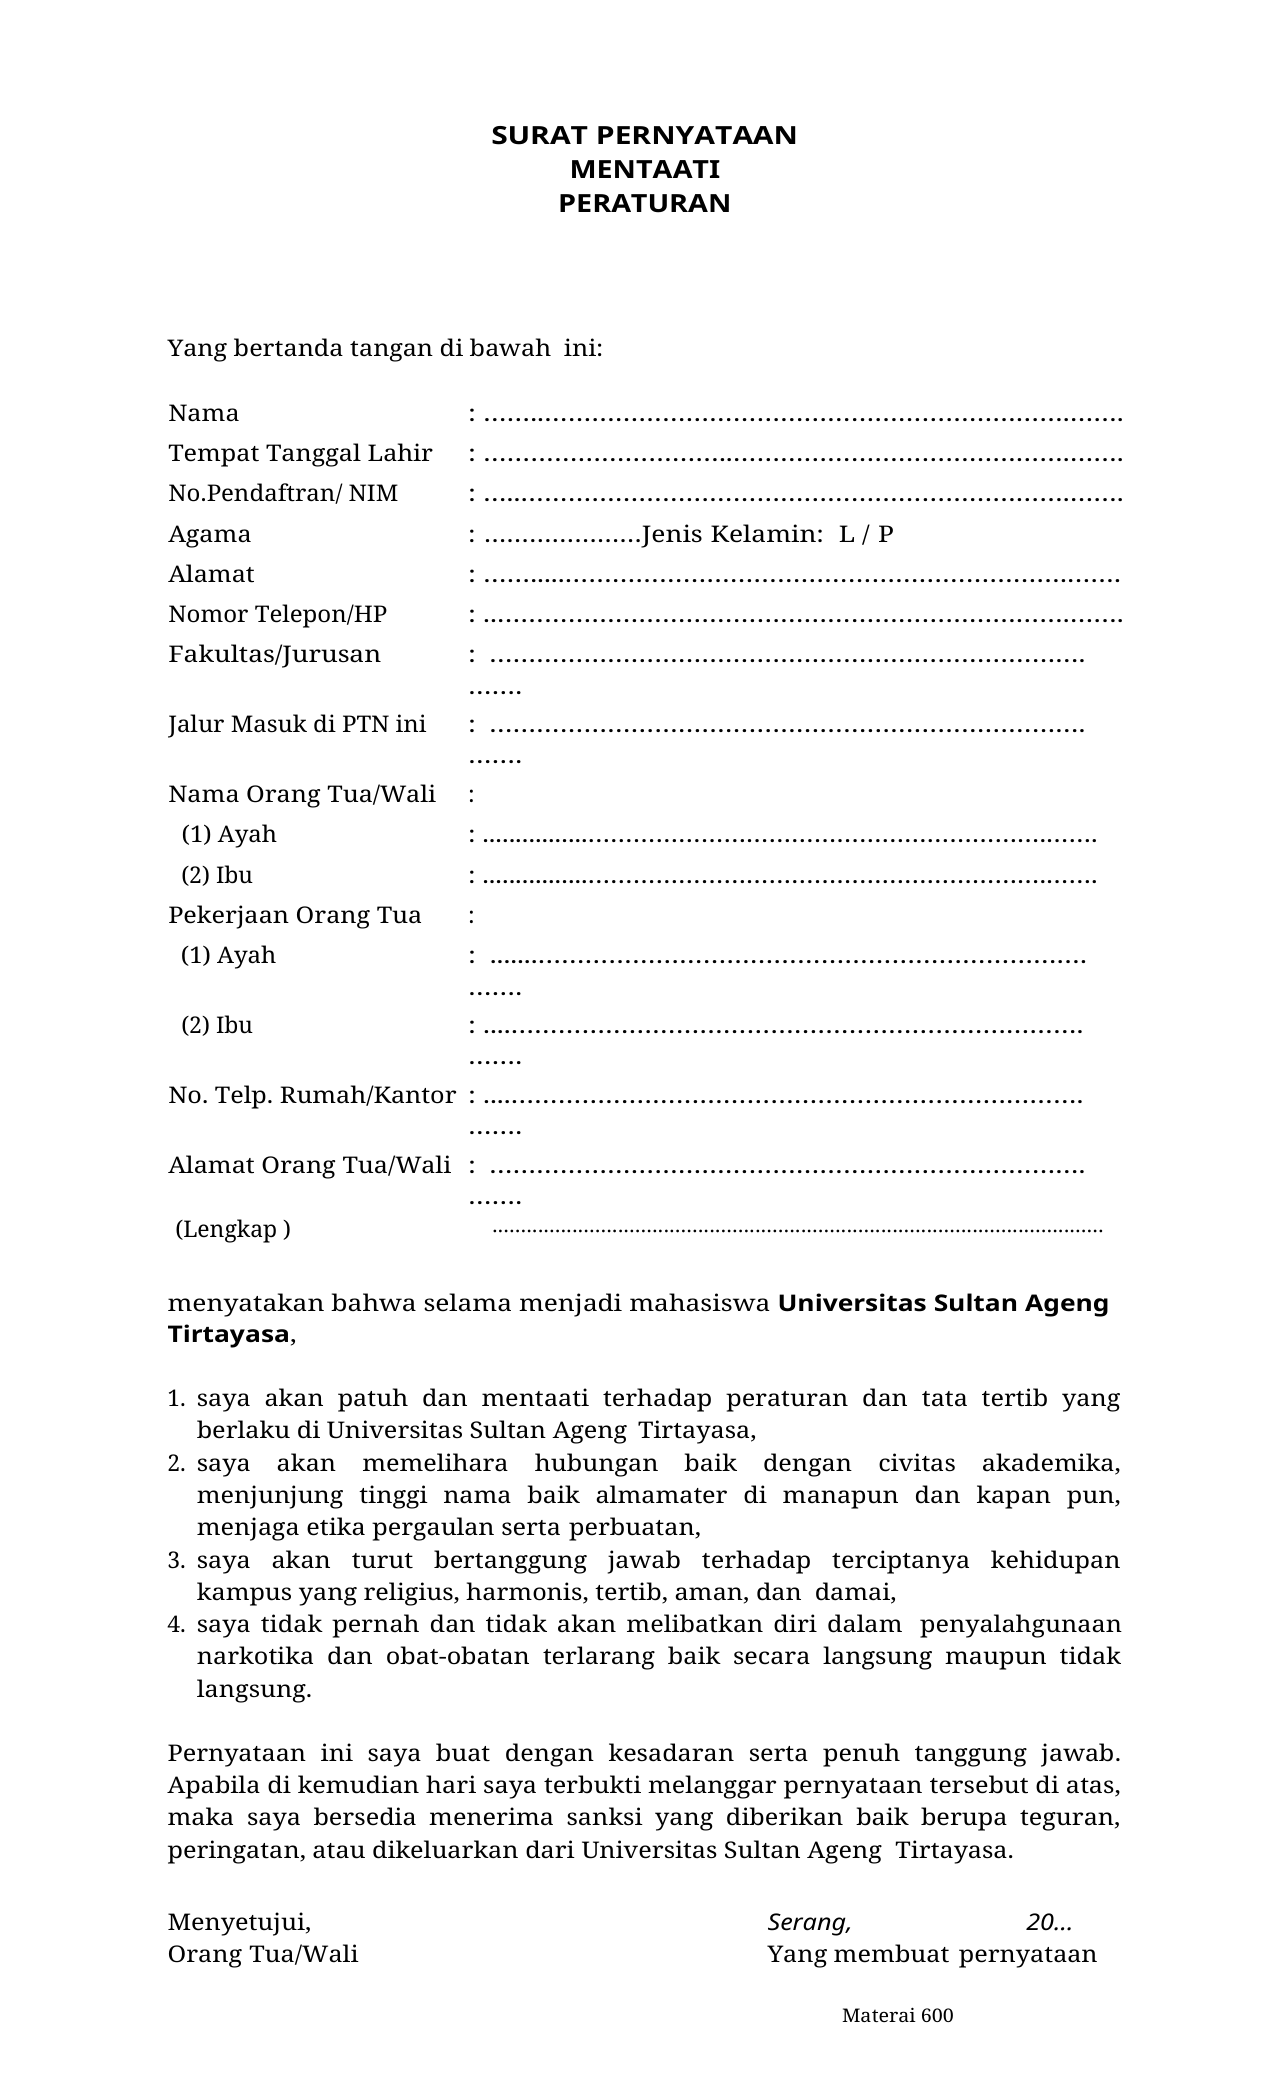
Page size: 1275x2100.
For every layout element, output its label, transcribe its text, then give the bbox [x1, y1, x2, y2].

text Materai 600 [150, 2002, 953, 2027]
title SURAT PERNYATAAN MENTAATI PERATURAN [488, 118, 802, 220]
table_cell (1) Ayah [163, 932, 457, 1002]
table_cell : ………………………………………………………………….……. [458, 1141, 1128, 1211]
table_cell Pekerjaan Orang Tua [163, 892, 457, 932]
table_cell : [458, 771, 1128, 811]
table_cell : …………………Jenis Kelamin: L / P [458, 510, 1128, 551]
table_cell No.Pendaftran/ NIM [163, 470, 457, 510]
list saya tidak pernah dan tidak akan melibatkan diri dalam penyalahgunaan narkotika dan obat-obatan terlarang baik secara langsung maupun tidak langsung. [167, 1608, 1122, 1704]
table_cell : [458, 892, 1128, 932]
table_cell : …………………………..…………………………………….……. [458, 430, 1128, 470]
table_cell (1) Ayah [163, 811, 457, 851]
table_cell ........................................................................................................... [458, 1211, 1128, 1245]
list saya akan turut bertanggung jawab terhadap terciptanya kehidupan kampus yang religius, harmonis, tertib, aman, dan damai, [167, 1544, 1122, 1607]
table_cell Jalur Masuk di PTN ini [163, 701, 457, 771]
text Orang Tua/Wali Yang membuat pernyataan [167, 1938, 1137, 1969]
table_cell Alamat Orang Tua/Wali [163, 1141, 457, 1211]
table_cell : ....……………………………………………………………….……. [458, 1002, 1128, 1072]
text Pernyataan ini saya buat dengan kesadaran serta penuh tanggung jawab. Apabila di kemudian hari saya terbukti melanggar pernyataan tersebut di atas, maka saya bersedia menerima sanksi yang diberikan baik berupa teguran, peringatan, atau dikeluarkan dari Universitas Sultan Ageng Tirtayasa. [167, 1737, 1122, 1865]
table_cell Fakultas/Jurusan [163, 631, 457, 701]
table_cell : ....……………………………………………………………….……. [458, 1072, 1128, 1141]
table_header : ……..………………………………………………………….……. [458, 396, 1128, 429]
table_cell (2) Ibu [163, 1002, 457, 1072]
table_cell : …..…………………………………………………………….……. [458, 470, 1128, 510]
list saya akan memelihara hubungan baik dengan civitas akademika, menjunjung tinggi nama baik almamater di manapun dan kapan pun, menjaga etika pergaulan serta perbuatan, [167, 1447, 1122, 1542]
text Menyetujui, Serang, 20... [167, 1906, 1137, 1937]
table_cell : .......…………………………………………………………….……. [458, 932, 1128, 1002]
table_cell : ................…………………………………………………….……. [458, 851, 1128, 892]
table_cell Agama [163, 510, 457, 551]
table_cell Nomor Telepon/HP [163, 591, 457, 631]
text Yang bertanda tangan di bawah ini: [167, 332, 1137, 364]
table_header Nama [163, 396, 457, 429]
table_cell No. Telp. Rumah/Kantor [163, 1072, 457, 1141]
table_cell : …….....……………………………………………………….……. [458, 551, 1128, 591]
table_cell : ………………………………………………………………….……. [458, 701, 1128, 771]
table_cell (Lengkap ) [163, 1211, 457, 1245]
table_cell (2) Ibu [163, 851, 457, 892]
table_cell : ................…………………………………………………….……. [458, 811, 1128, 851]
table_cell Tempat Tanggal Lahir [163, 430, 457, 470]
table_cell Nama Orang Tua/Wali [163, 771, 457, 811]
table_cell Alamat [163, 551, 457, 591]
table_cell : ..……………………………………………………………….……. [458, 591, 1128, 631]
list saya akan patuh dan mentaati terhadap peraturan dan tata tertib yang berlaku di Universitas Sultan Ageng Tirtayasa, [167, 1382, 1122, 1446]
text menyatakan bahwa selama menjadi mahasiswa Universitas Sultan Ageng Tirtayasa, [167, 1286, 1137, 1349]
table_cell : ………………………………………………………………….……. [458, 631, 1128, 701]
